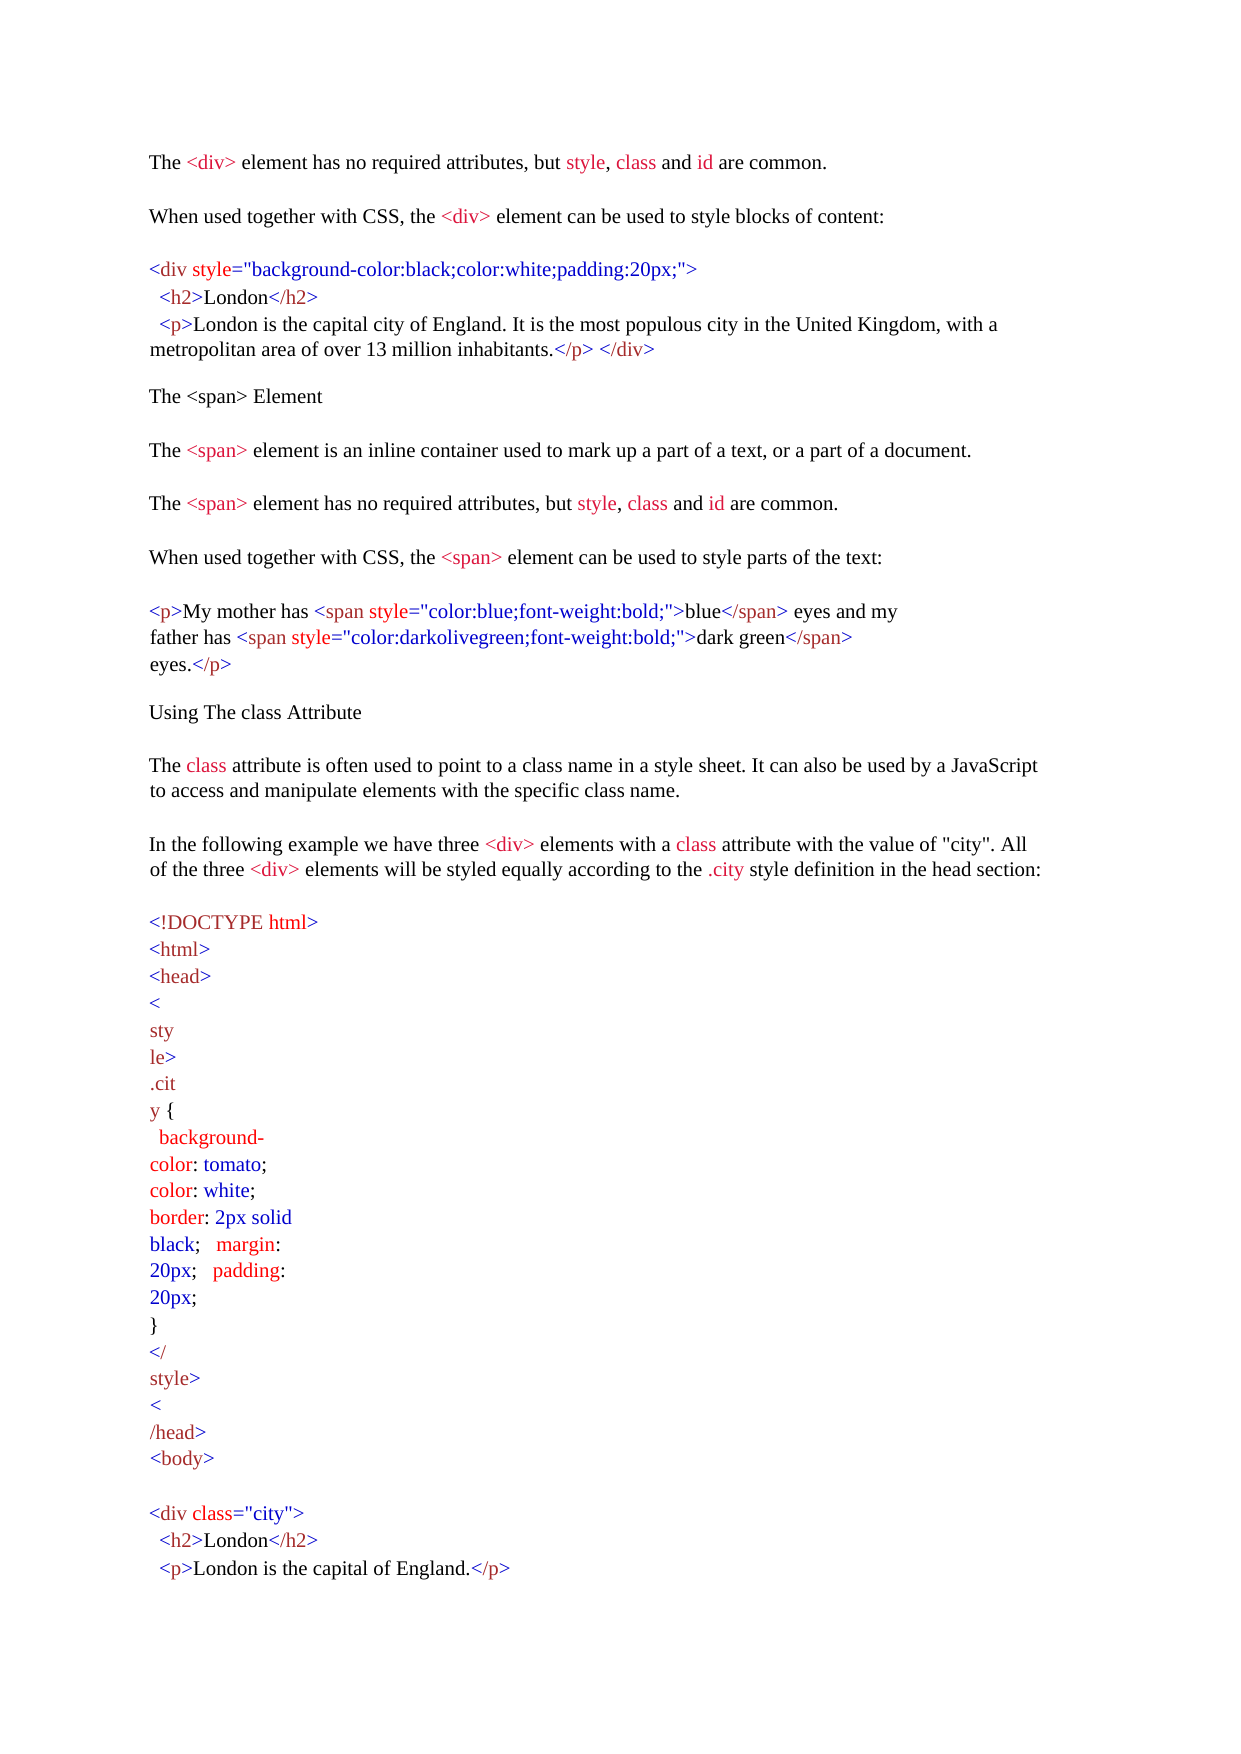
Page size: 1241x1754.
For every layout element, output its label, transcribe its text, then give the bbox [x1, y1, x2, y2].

text When used together with CSS, the <div> element can be used to style blocks of content: [148, 204, 1047, 228]
text <p>London is the capital city of England. It is the most populous city in the United Kingdom, with a metropolitan area of over 13 million inhabitants.</p> </div> [148, 312, 1033, 361]
text <html> [148, 937, 1090, 961]
text The <div> element has no required attributes, but style, class and id are common. [148, 150, 1047, 174]
text The <span> element has no required attributes, but style, class and id are common. [148, 491, 1047, 515]
text <head> [148, 964, 1090, 988]
text <div class="city"> [148, 1501, 1060, 1525]
text <div style="background-color:black;color:white;padding:20px;"> [148, 257, 1060, 281]
text When used together with CSS, the <span> element can be used to style parts of the text: [148, 545, 1047, 569]
text The <span> element is an inline container used to mark up a part of a text, or a part of a document. [148, 438, 1047, 462]
text <!DOCTYPE html> [148, 910, 1090, 934]
text </style> </head> <body> [148, 1340, 215, 1470]
text } [148, 1313, 1047, 1337]
text background-color: tomato; color: white; border: 2px solid black; margin: 20px; padding: 20px; [148, 1125, 306, 1309]
text <p>My mother has <span style="color:blue;font-weight:bold;">blue</span> eyes and my father has <span style="color:darkolivegreen;font-weight:bold;">dark green</span> eyes.</p> [148, 598, 908, 676]
text <style> .city { [148, 991, 177, 1122]
text <h2>London</h2> [148, 285, 1047, 309]
text Using The class Attribute [148, 700, 985, 724]
text The class attribute is often used to point to a class name in a style sheet. It can also be used by a JavaScript to access and manipulate elements with the specific class name. [148, 753, 1047, 802]
text <h2>London</h2> [148, 1528, 1047, 1552]
text <p>London is the capital of England.</p> [148, 1556, 1047, 1579]
text In the following example we have three <div> elements with a class attribute with the value of "city". All of the three <div> elements will be styled equally according to the .city style definition in the head section: [148, 832, 1047, 881]
text The <span> Element [148, 384, 1047, 408]
